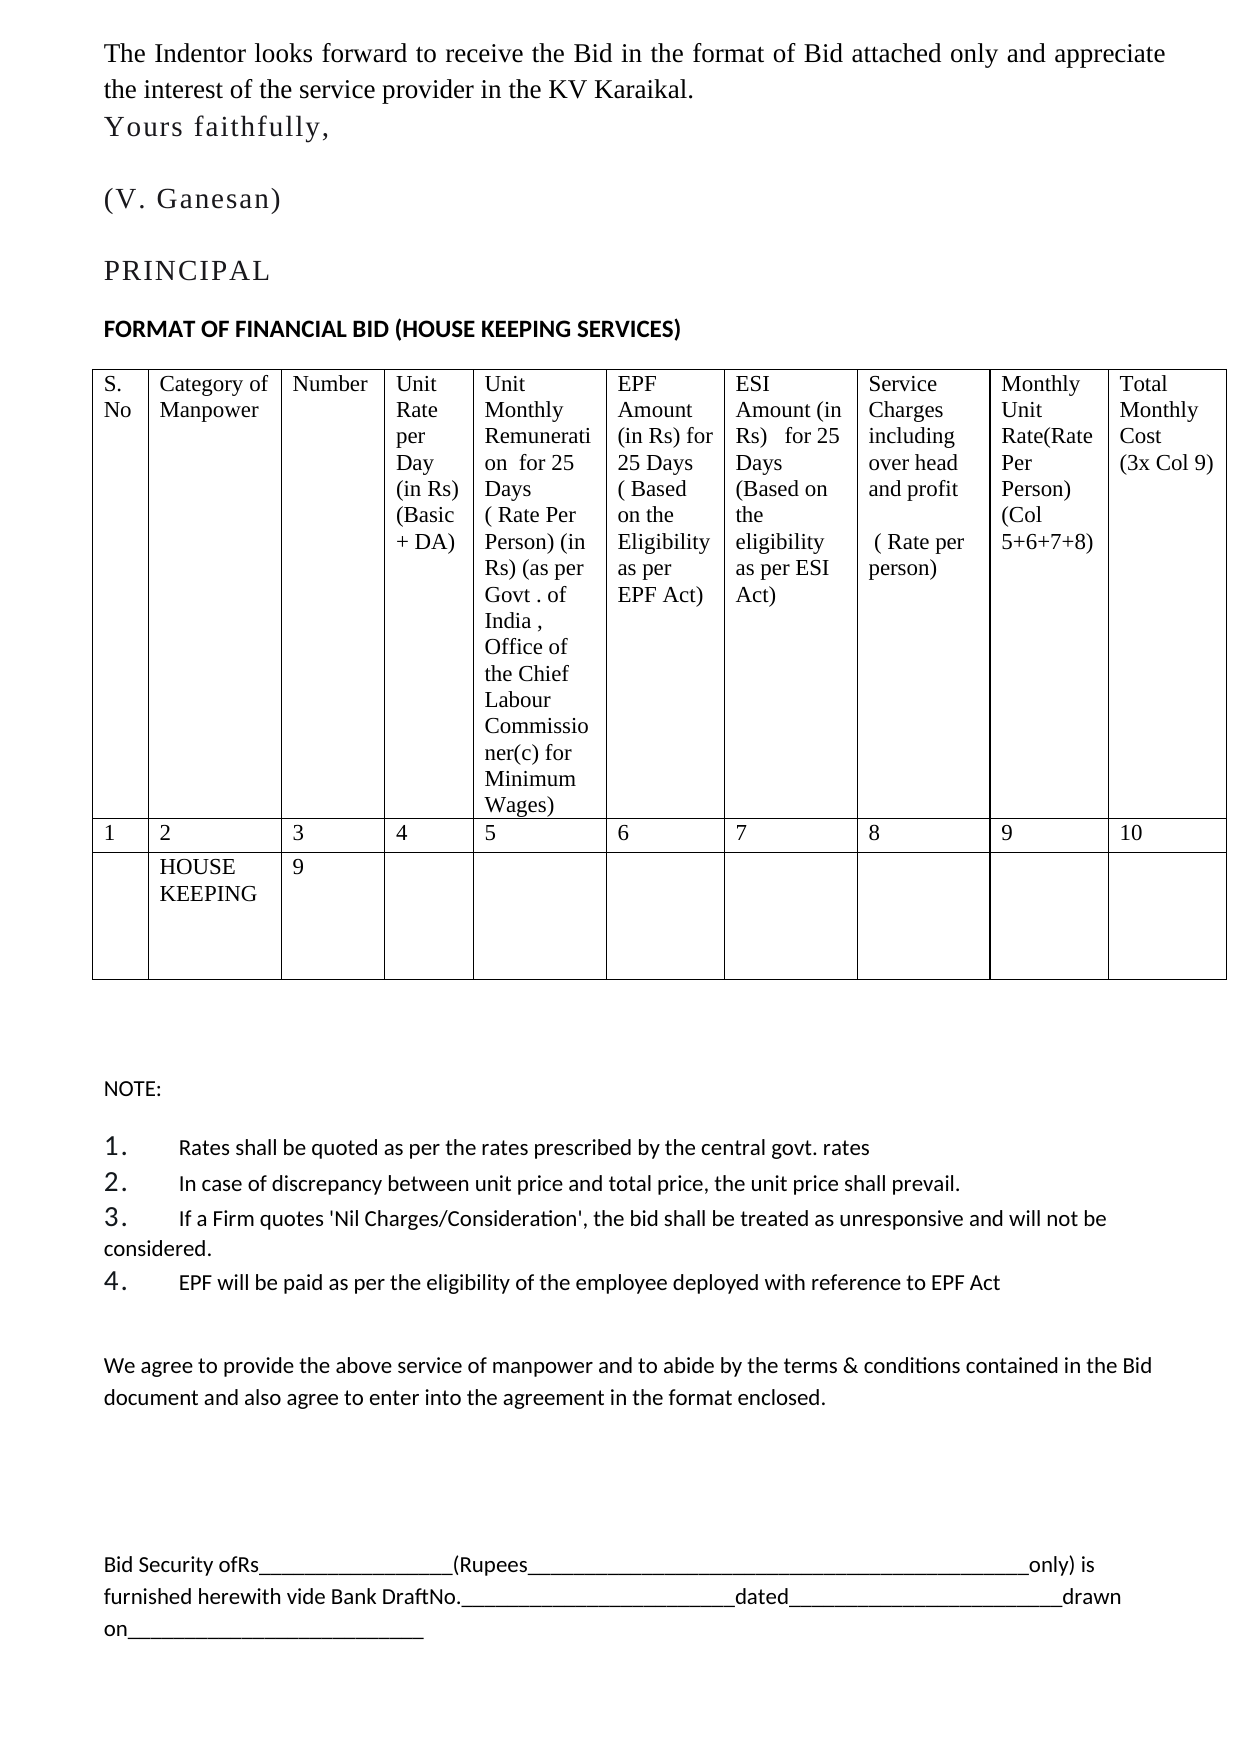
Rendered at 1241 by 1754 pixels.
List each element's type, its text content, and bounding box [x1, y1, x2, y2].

text PRINCIPAL [103, 253, 1159, 287]
table_cell [991, 853, 1108, 979]
text Bid Security ofRs_________________(Rupees____________________________________________only) is furnished herewith vide Bank DraftNo.________________________dated________________________drawn on__________________________ [103, 1550, 1167, 1642]
list If a Firm quotes 'Nil Charges/Consideration', the bid shall be treated as unresponsive and will not be considered. [103, 1198, 1167, 1262]
table_cell [474, 853, 606, 979]
table_cell 5 [474, 819, 606, 852]
table_cell [607, 853, 724, 979]
table_cell [93, 853, 148, 979]
table_header Monthly Unit Rate(Rate Per Person) (Col 5+6+7+8) [991, 370, 1108, 818]
table_cell [725, 853, 857, 979]
table_header Unit Monthly Remuneration for 25 Days ( Rate Per Person) (in Rs) (as per Govt . of India , Office of the Chief Labour Commissioner(c) for Minimum Wages) [474, 370, 606, 818]
table_cell 6 [607, 819, 724, 852]
table_cell [858, 853, 989, 979]
list EPF will be paid as per the eligibility of the employee deployed with reference to EPF Act [103, 1262, 1167, 1298]
text NOTE: [103, 1074, 1167, 1102]
table_cell 9 [991, 819, 1108, 852]
text Yours faithfully, [103, 109, 1167, 142]
text We agree to provide the above service of manpower and to abide by the terms & conditions contained in the Bid document and also agree to enter into the agreement in the format enclosed. [103, 1351, 1167, 1411]
table_cell 8 [858, 819, 989, 852]
table_cell 3 [282, 819, 384, 852]
table_header Unit Rate per Day (in Rs) (Basic + DA) [385, 370, 473, 818]
table_header Number [282, 370, 384, 818]
table_cell [385, 853, 473, 979]
table_header EPF Amount (in Rs) for 25 Days ( Based on the Eligibility as per EPF Act) [607, 370, 724, 818]
text FORMAT OF FINANCIAL BID (HOUSE KEEPING SERVICES) [103, 313, 1167, 343]
table_cell 10 [1109, 819, 1226, 852]
text The Indentor looks forward to receive the Bid in the format of Bid attached only and appreciate the interest of the service provider in the KV Karaikal. [103, 37, 1167, 104]
table_cell HOUSE KEEPING [149, 853, 281, 979]
list Rates shall be quoted as per the rates prescribed by the central govt. rates [103, 1127, 1167, 1163]
table_cell 2 [149, 819, 281, 852]
table_header Total Monthly Cost (3x Col 9) [1109, 370, 1226, 818]
table_header Category of Manpower [149, 370, 281, 818]
table_header ESI Amount (in Rs) for 25 Days (Based on the eligibility as per ESI Act) [725, 370, 857, 818]
text (V. Ganesan) [103, 181, 1159, 215]
table_cell 7 [725, 819, 857, 852]
table_cell [1109, 853, 1226, 979]
table_header S.No [93, 370, 148, 818]
table_cell 4 [385, 819, 473, 852]
table_cell 1 [93, 819, 148, 852]
table_header Service Charges including over head and profit ( Rate per person) [858, 370, 989, 818]
list In case of discrepancy between unit price and total price, the unit price shall prevail. [103, 1163, 1167, 1198]
table_cell 9 [282, 853, 384, 979]
